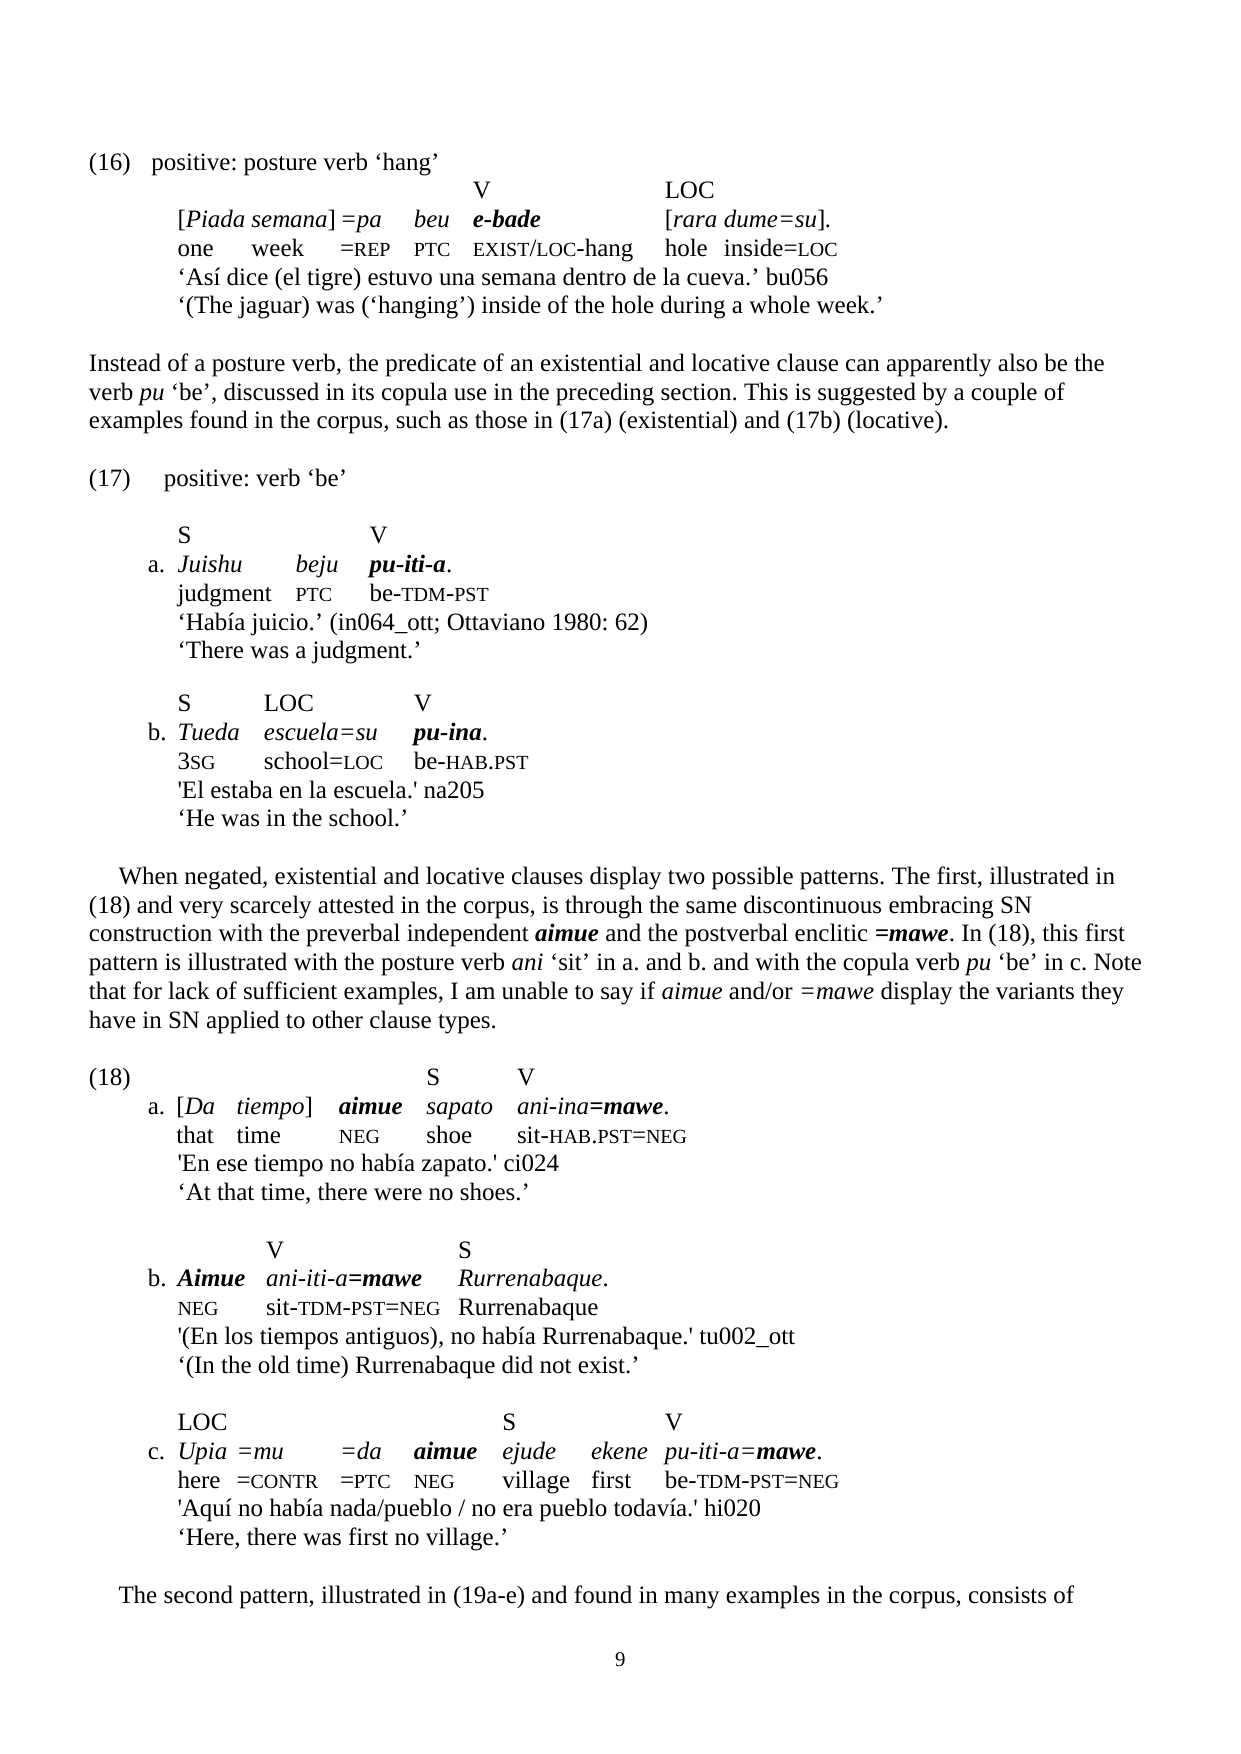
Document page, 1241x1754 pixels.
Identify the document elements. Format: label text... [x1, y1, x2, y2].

text ‘Here, there was first no village.’ [177, 1522, 1152, 1551]
text ‘(The jaguar) was (‘hanging’) inside of the hole during a whole week.’ [177, 291, 1152, 319]
text '(En los tiempos antiguos), no había Rurrenabaque.' tu002_ott [177, 1321, 1152, 1350]
text 'En ese tiempo no había zapato.' ci024 [177, 1148, 1152, 1177]
text ‘Así dice (el tigre) estuvo una semana dentro de la cueva.’ bu056 [177, 262, 1152, 291]
text 3sg school=loc be-hab.pst [89, 746, 1152, 775]
text When negated, existential and locative clauses display two possible patterns. The first, illustrated in (18) and very scarcely attested in the corpus, is through the same discontinuous embracing SN construction with the preverbal independent aimue and the postverbal enclitic =mawe. In (18), this first pattern is illustrated with the posture verb ani ‘sit’ in a. and b. and with the copula verb pu ‘be’ in c. Note that for lack of sufficient examples, I am unable to say if aimue and/or =mawe display the variants they have in SN applied to other clause types. [89, 861, 1152, 1033]
text neg sit-tdm-pst=neg Rurrenabaque [89, 1292, 1152, 1321]
text a. Juishu beju pu-iti-a. [89, 549, 1152, 578]
text ‘At that time, there were no shoes.’ [177, 1177, 1152, 1206]
text 'Aquí no había nada/pueblo / no era pueblo todavía.' hi020 [177, 1493, 1152, 1522]
text ‘He was in the school.’ [177, 803, 1152, 832]
text judgment ptc be-tdm-pst [89, 578, 1152, 607]
text V LOC [89, 176, 1152, 204]
text (17) positive: verb ‘be’ [89, 463, 1152, 492]
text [89, 1580, 1152, 1608]
text (18) S V [89, 1062, 1152, 1091]
text (16) positive: posture verb ‘hang’ [89, 147, 1152, 176]
text here =contr =ptc neg village first be-tdm-pst=neg [89, 1465, 1152, 1493]
text ‘There was a judgment.’ [177, 636, 1152, 664]
text c. Upia =mu =da aimue ejude ekene pu-iti-a=mawe. [89, 1436, 1152, 1465]
text LOC S V [89, 1407, 1152, 1436]
text S LOC V [89, 688, 1152, 717]
text b. Aimue ani-iti-a=mawe Rurrenabaque. [89, 1263, 1152, 1292]
text 'El estaba en la escuela.' na205 [177, 775, 1152, 803]
text V S [89, 1235, 1152, 1263]
text ‘(In the old time) Rurrenabaque did not exist.’ [177, 1350, 1152, 1378]
text ‘Había juicio.’ (in064_ott; Ottaviano 1980: 62) [177, 607, 1152, 636]
text one week =rep ptc exist/loc-hang hole inside=loc [89, 233, 1152, 262]
text b. Tueda escuela=su pu-ina. [89, 717, 1152, 746]
text Instead of a posture verb, the predicate of an existential and locative clause can apparently also be the verb pu ‘be’, discussed in its copula use in the preceding section. This is suggested by a couple of examples found in the corpus, such as those in (17a) (existential) and (17b) (locative). [89, 348, 1152, 434]
text a. [Da tiempo] aimue sapato ani-ina=mawe. [89, 1091, 1152, 1120]
text S V [89, 521, 1152, 549]
text that time neg shoe sit-hab.pst=neg [89, 1120, 1152, 1148]
text [Piada semana] =pa beu e-bade [rara dume=su]. [89, 204, 1152, 233]
